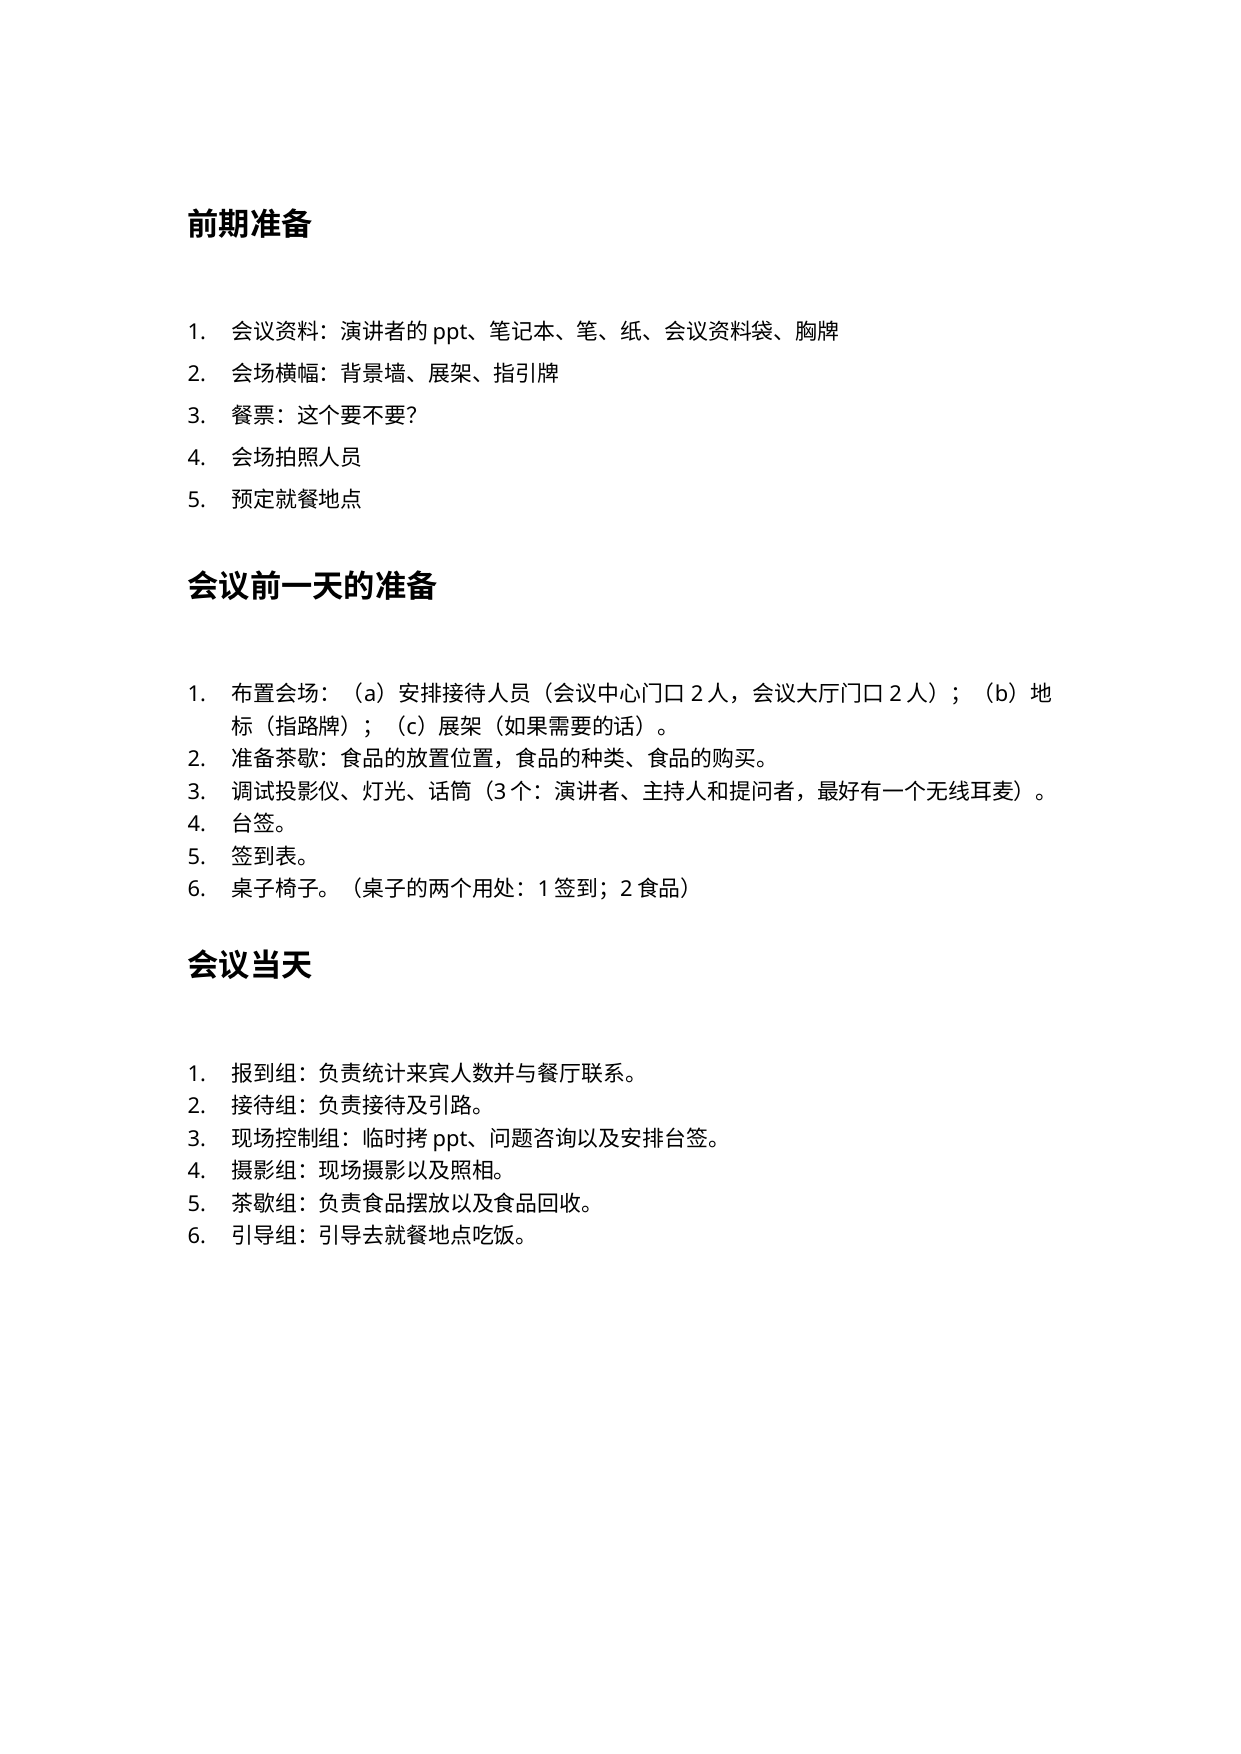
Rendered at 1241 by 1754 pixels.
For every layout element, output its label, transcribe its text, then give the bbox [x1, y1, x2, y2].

list 现场控制组：临时拷ppt、问题咨询以及安排台签。 [187, 1121, 1053, 1153]
list 签到表。 [187, 838, 1053, 871]
list 台签。 [187, 806, 1053, 838]
list 桌子椅子。（桌子的两个用处：1签到；2食品） [187, 871, 1053, 903]
list 餐票：这个要不要？ [187, 398, 1053, 431]
list 茶歇组：负责食品摆放以及食品回收。 [187, 1186, 1053, 1218]
list 会场拍照人员 [187, 440, 1053, 472]
subtitle 会议前一天的准备 [187, 551, 1053, 616]
subtitle 会议当天 [187, 931, 1053, 996]
subtitle 前期准备 [187, 189, 1053, 254]
list 接待组：负责接待及引路。 [187, 1088, 1053, 1121]
list 引导组：引导去就餐地点吃饭。 [187, 1218, 1053, 1251]
list 调试投影仪、灯光、话筒（3个：演讲者、主持人和提问者，最好有一个无线耳麦）。 [187, 773, 1053, 806]
list 会场横幅：背景墙、展架、指引牌 [187, 356, 1053, 388]
list 布置会场：（a）安排接待人员（会议中心门口2人，会议大厅门口2人）；（b）地标（指路牌）；（c）展架（如果需要的话）。 [187, 676, 1053, 741]
list 准备茶歇：食品的放置位置，食品的种类、食品的购买。 [187, 741, 1053, 773]
list 预定就餐地点 [187, 482, 1053, 514]
list 会议资料：演讲者的ppt、笔记本、笔、纸、会议资料袋、胸牌 [187, 314, 1053, 347]
list 摄影组：现场摄影以及照相。 [187, 1153, 1053, 1186]
list 报到组：负责统计来宾人数并与餐厅联系。 [187, 1056, 1053, 1088]
